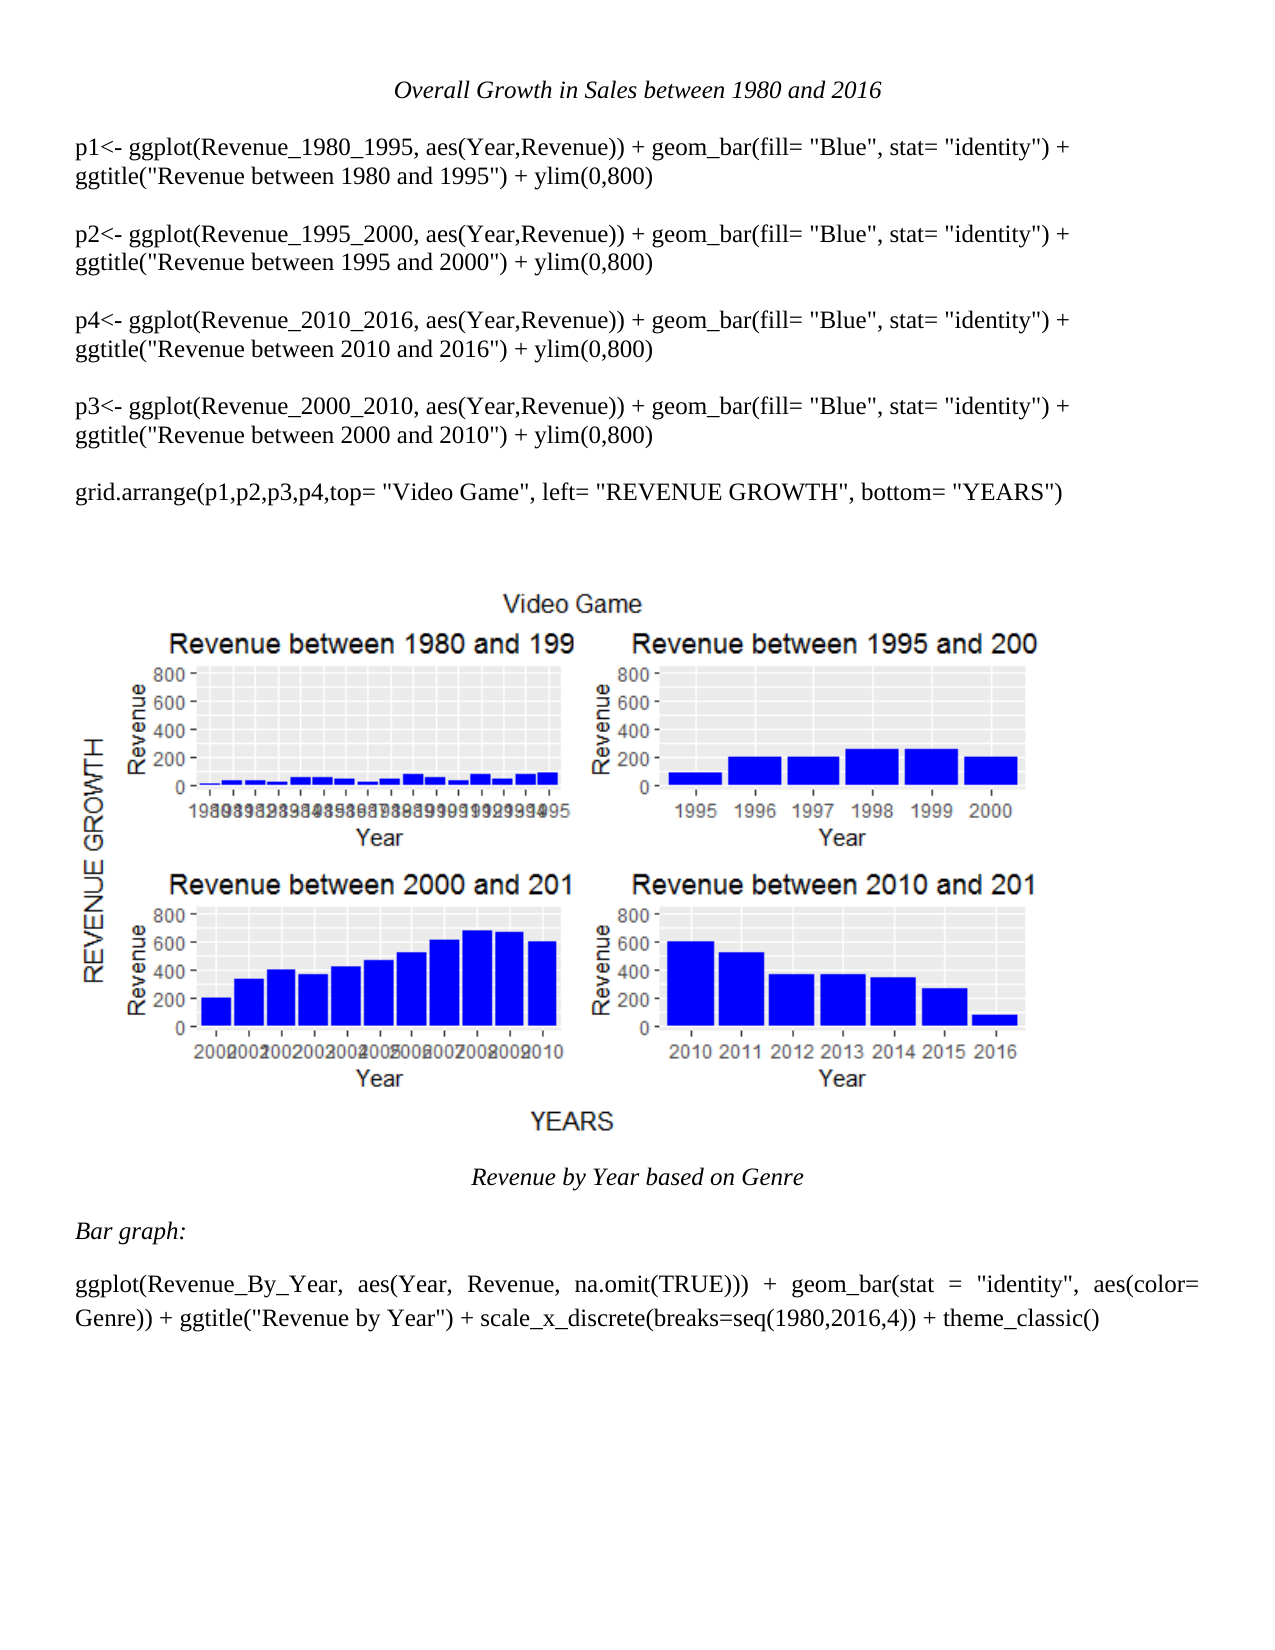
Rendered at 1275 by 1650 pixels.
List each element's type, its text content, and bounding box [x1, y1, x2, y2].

text p3<- ggplot(Revenue_2000_2010, aes(Year,Revenue)) + geom_bar(fill= "Blue", stat= "identity") + ggtitle("Revenue between 2000 and 2010") + ylim(0,800) [75, 391, 1200, 449]
text Bar graph: [75, 1216, 1200, 1244]
text Overall Growth in Sales between 1980 and 2016 [75, 75, 1200, 104]
text p2<- ggplot(Revenue_1995_2000, aes(Year,Revenue)) + geom_bar(fill= "Blue", stat= "identity") + ggtitle("Revenue between 1995 and 2000") + ylim(0,800) [75, 219, 1200, 276]
text p1<- ggplot(Revenue_1980_1995, aes(Year,Revenue)) + geom_bar(fill= "Blue", stat= "identity") + ggtitle("Revenue between 1980 and 1995") + ylim(0,800) [75, 132, 1200, 190]
text Revenue by Year based on Genre [75, 1162, 1200, 1191]
text ggplot(Revenue_By_Year, aes(Year, Revenue, na.omit(TRUE))) + geom_bar(stat = "identity", aes(color= Genre)) + ggtitle("Revenue by Year") + scale_x_discrete(breaks=seq(1980,2016,4)) + theme_classic() [75, 1269, 1200, 1331]
text grid.arrange(p1,p2,p3,p4,top= "Video Game", left= "REVENUE GROWTH", bottom= "YEARS") [75, 477, 1200, 506]
text p4<- ggplot(Revenue_2010_2016, aes(Year,Revenue)) + geom_bar(fill= "Blue", stat= "identity") + ggtitle("Revenue between 2010 and 2016") + ylim(0,800) [75, 305, 1200, 362]
picture [75, 585, 1038, 1137]
